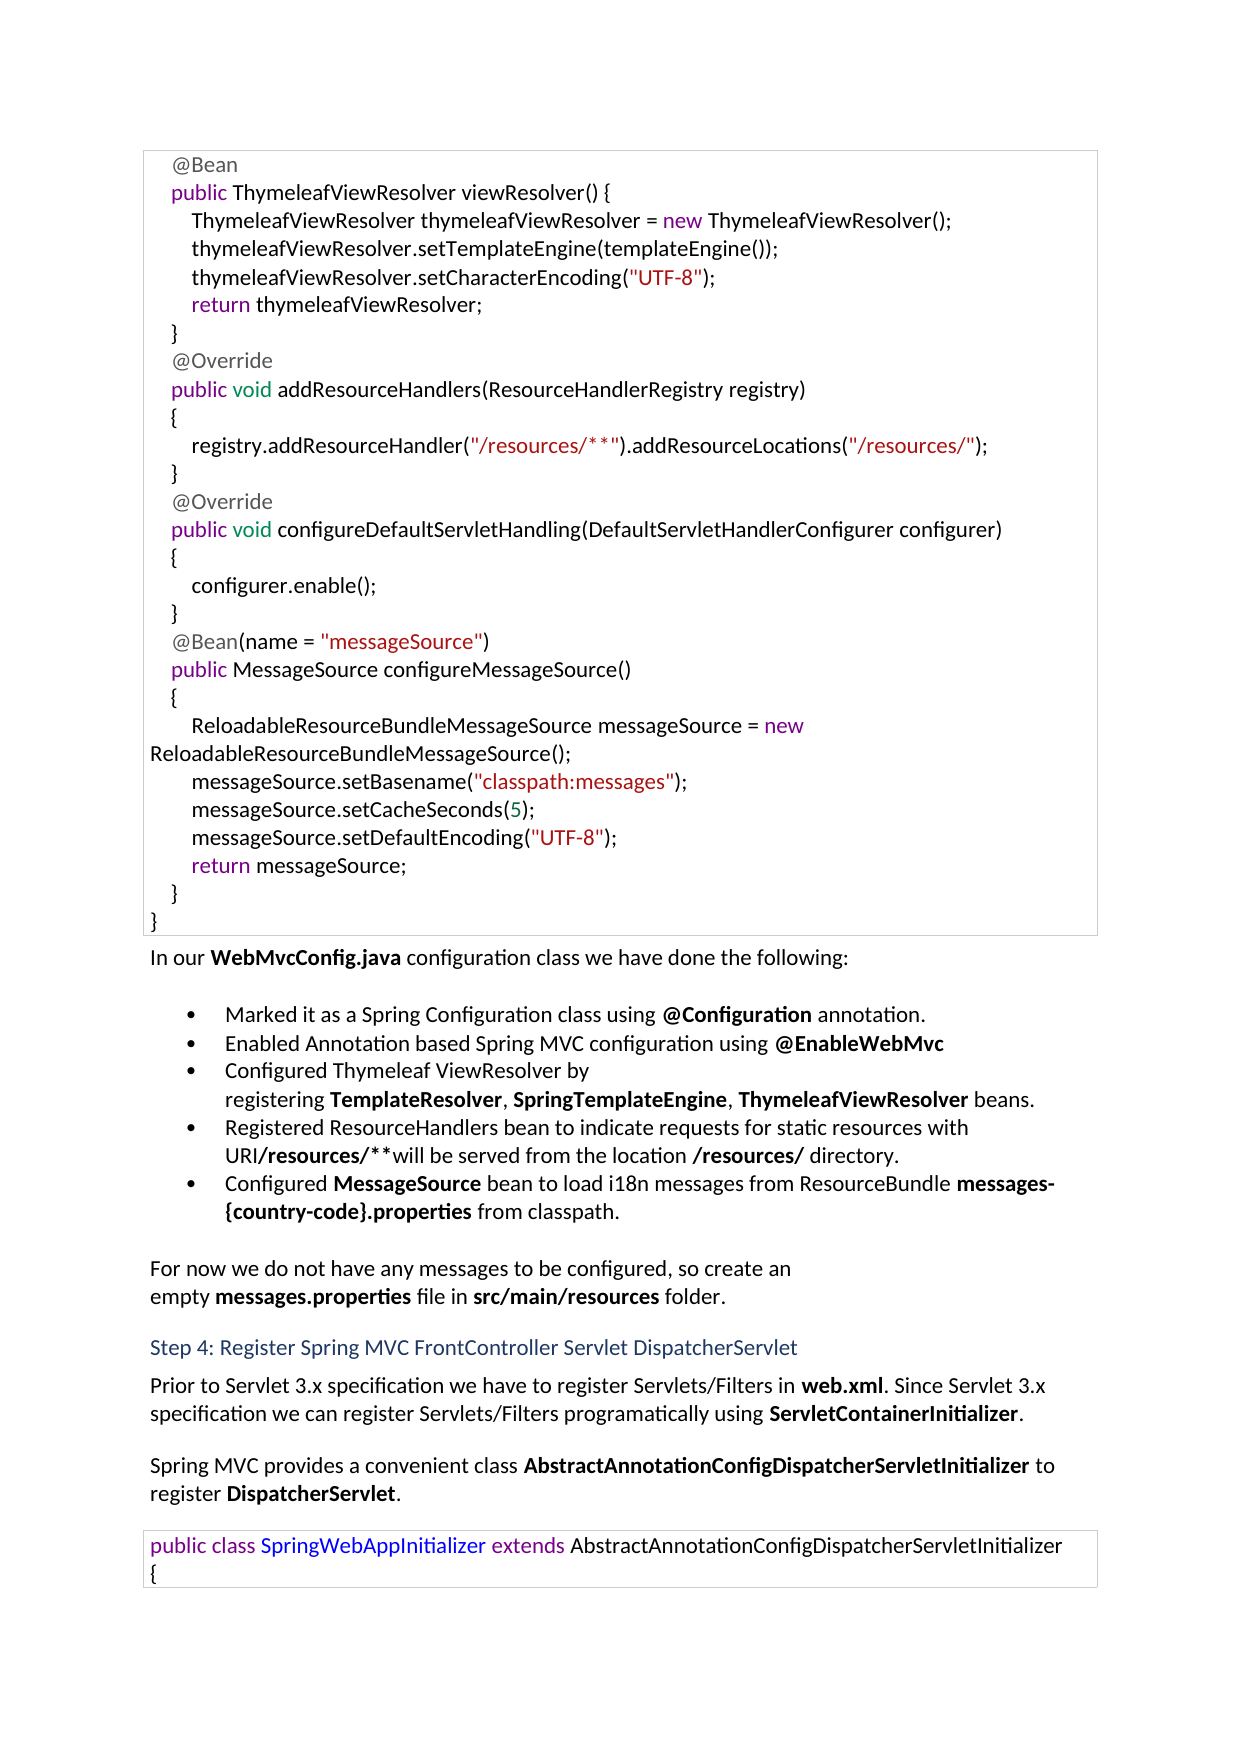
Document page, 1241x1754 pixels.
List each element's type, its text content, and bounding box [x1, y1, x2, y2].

text public class SpringWebAppInitializer extends AbstractAnnotationConfigDispatcherServletInitializer [144, 1531, 1097, 1559]
text thymeleafViewResolver.setCharacterEncoding("UTF-8"); [150, 263, 1090, 291]
text } [144, 907, 1097, 935]
text return messageSource; [150, 851, 1090, 879]
text messageSource.setCacheSeconds(5); [150, 795, 1090, 823]
text { [150, 403, 1090, 431]
list Enabled Annotation based Spring MVC configuration using @EnableWebMvc [187, 1029, 1090, 1057]
text public void addResourceHandlers(ResourceHandlerRegistry registry) [150, 375, 1090, 403]
text { [150, 683, 1090, 711]
text For now we do not have any messages to be configured, so create an empty messages.properties file in src/main/resources folder. [150, 1254, 1090, 1310]
text configurer.enable(); [150, 571, 1090, 599]
text public ThymeleafViewResolver viewResolver() { [150, 178, 1090, 207]
text In our WebMvcConfig.java configuration class we have done the following: [150, 943, 1090, 971]
text messageSource.setDefaultEncoding("UTF-8"); [150, 823, 1090, 851]
text { [150, 1559, 1090, 1587]
text @Override [150, 347, 1090, 375]
list Configured MessageSource bean to load i18n messages from ResourceBundle messages-{country-code}.properties from classpath. [187, 1169, 1090, 1225]
text ThymeleafViewResolver thymeleafViewResolver = new ThymeleafViewResolver(); [150, 207, 1090, 234]
text Prior to Servlet 3.x specification we have to register Servlets/Filters in web.xml. Since Servlet 3.x specification we can register Servlets/Filters programatically using ServletContainerInitializer. [150, 1371, 1090, 1427]
text } [150, 879, 1090, 907]
list Registered ResourceHandlers bean to indicate requests for static resources with URI/resources/**will be served from the location /resources/ directory. [187, 1113, 1090, 1169]
text ReloadableResourceBundleMessageSource messageSource = new ReloadableResourceBundleMessageSource(); [150, 711, 1090, 767]
text } [150, 459, 1090, 487]
text public void configureDefaultServletHandling(DefaultServletHandlerConfigurer configurer) [150, 515, 1090, 543]
list Marked it as a Spring Configuration class using @Configuration annotation. [187, 1001, 1090, 1029]
text } [150, 599, 1090, 627]
text { [150, 543, 1090, 571]
text return thymeleafViewResolver; [150, 291, 1090, 319]
text @Bean(name = "messageSource") [150, 627, 1090, 655]
text @Override [150, 487, 1090, 515]
subtitle Step 4: Register Spring MVC FrontController Servlet DispatcherServlet [150, 1333, 1090, 1361]
text registry.addResourceHandler("/resources/**").addResourceLocations("/resources/"); [150, 431, 1090, 459]
text @Bean [144, 151, 1097, 178]
text public MessageSource configureMessageSource() [150, 655, 1090, 683]
text } [150, 319, 1090, 347]
text Spring MVC provides a convenient class AbstractAnnotationConfigDispatcherServletInitializer to register DispatcherServlet. [150, 1451, 1090, 1507]
text thymeleafViewResolver.setTemplateEngine(templateEngine()); [150, 234, 1090, 263]
list Configured Thymeleaf ViewResolver by registering TemplateResolver, SpringTemplateEngine, ThymeleafViewResolver beans. [187, 1057, 1090, 1113]
text messageSource.setBasename("classpath:messages"); [150, 767, 1090, 795]
